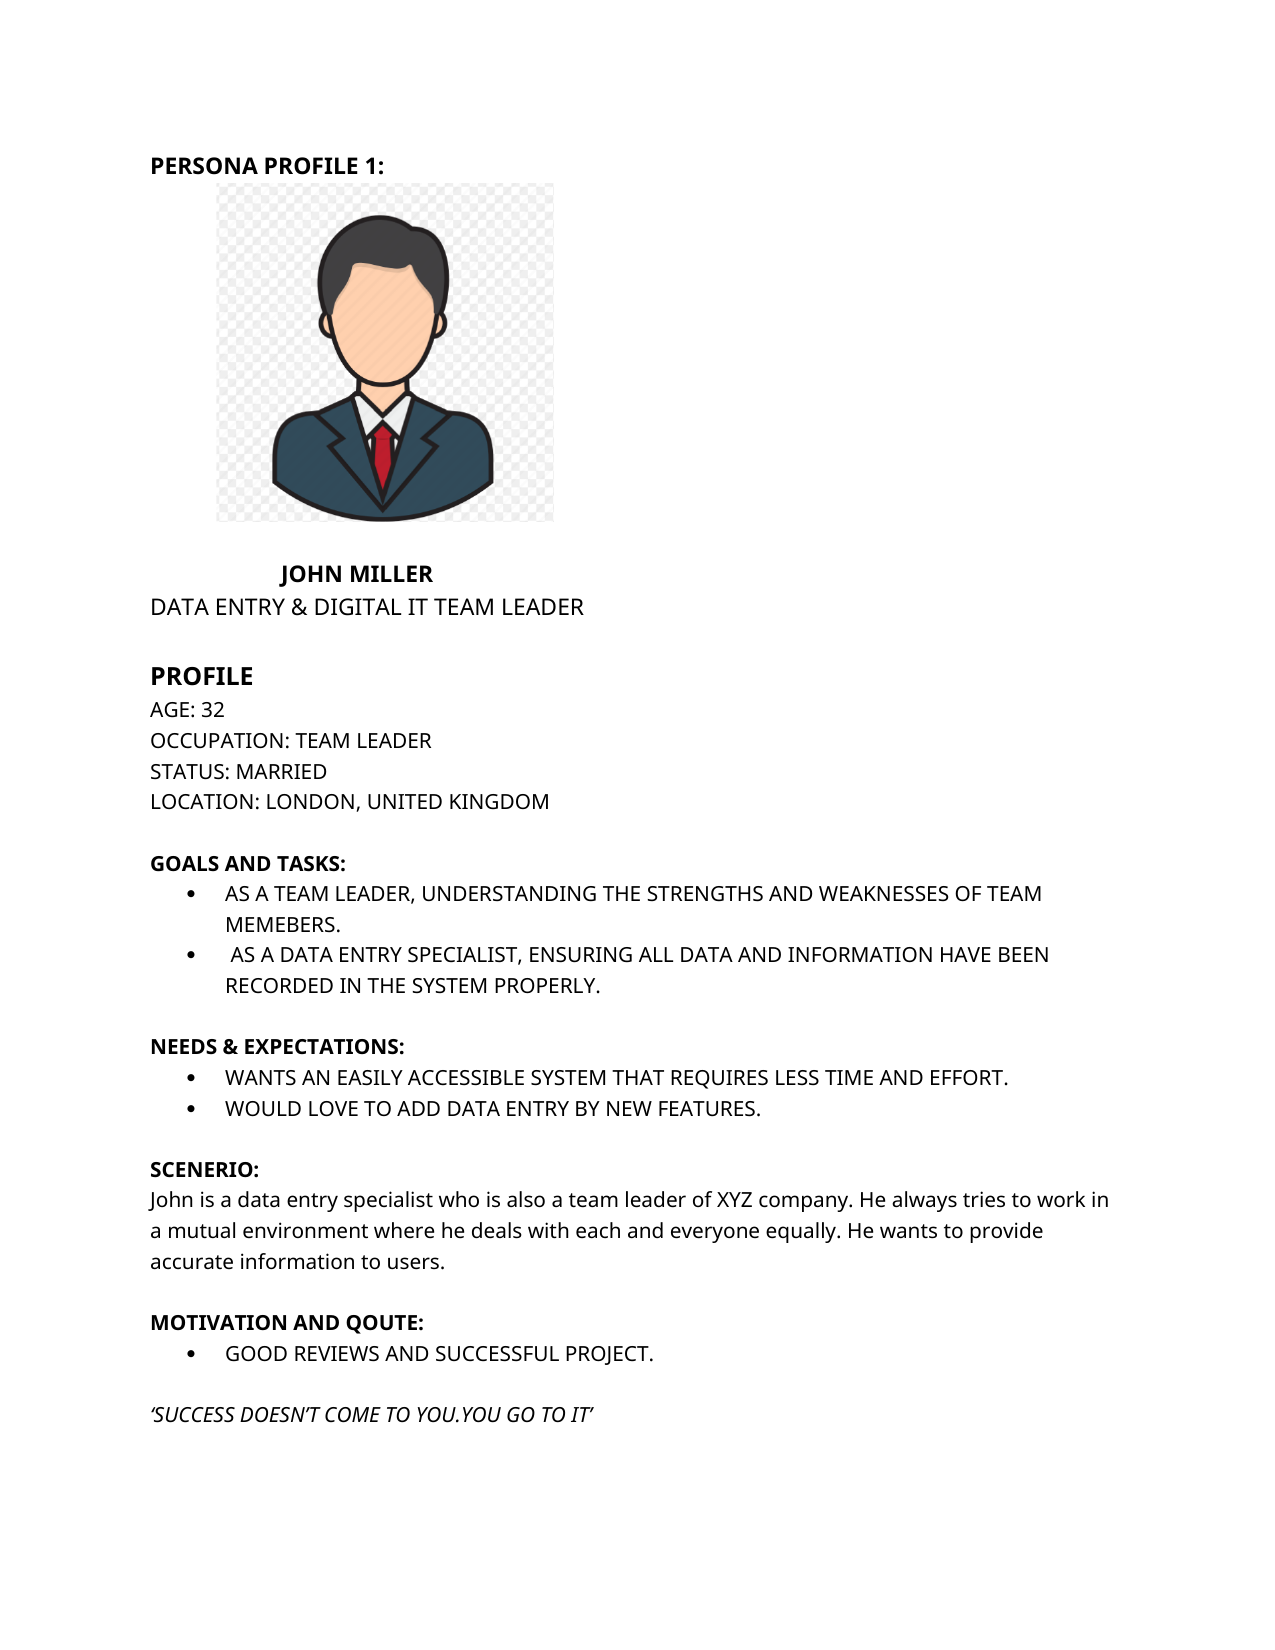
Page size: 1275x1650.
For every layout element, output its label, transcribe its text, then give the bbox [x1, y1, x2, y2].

text NEEDS & EXPECTATIONS: [150, 1032, 1125, 1061]
list WANTS AN EASILY ACCESSIBLE SYSTEM THAT REQUIRES LESS TIME AND EFFORT. [187, 1063, 1125, 1091]
list WOULD LOVE TO ADD DATA ENTRY BY NEW FEATURES. [187, 1094, 1125, 1122]
text JOHN MILLER [150, 557, 1125, 589]
text OCCUPATION: TEAM LEADER [150, 726, 1125, 754]
text AGE: 32 [150, 696, 1125, 724]
text LOCATION: LONDON, UNITED KINGDOM [150, 787, 1125, 816]
text John is a data entry specialist who is also a team leader of XYZ company. He always tries to work in a mutual environment where he deals with each and everyone equally. He wants to provide accurate information to users. [150, 1186, 1125, 1275]
text MOTIVATION AND QOUTE: [150, 1308, 1125, 1336]
list AS A DATA ENTRY SPECIALIST, ENSURING ALL DATA AND INFORMATION HAVE BEEN RECORDED IN THE SYSTEM PROPERLY. [187, 941, 1125, 999]
text ‘SUCCESS DOESN’T COME TO YOU.YOU GO TO IT’ [150, 1400, 1125, 1428]
text DATA ENTRY & DIGITAL IT TEAM LEADER [150, 591, 1125, 622]
list GOOD REVIEWS AND SUCCESSFUL PROJECT. [187, 1339, 1125, 1367]
text GOALS AND TASKS: [150, 849, 1125, 877]
text SCENERIO: [150, 1155, 1125, 1183]
text STATUS: MARRIED [150, 757, 1125, 785]
text PROFILE [150, 659, 1125, 693]
text PERSONA PROFILE 1: [150, 150, 1125, 181]
list AS A TEAM LEADER, UNDERSTANDING THE STRENGTHS AND WEAKNESSES OF TEAM MEMEBERS. [187, 879, 1125, 938]
